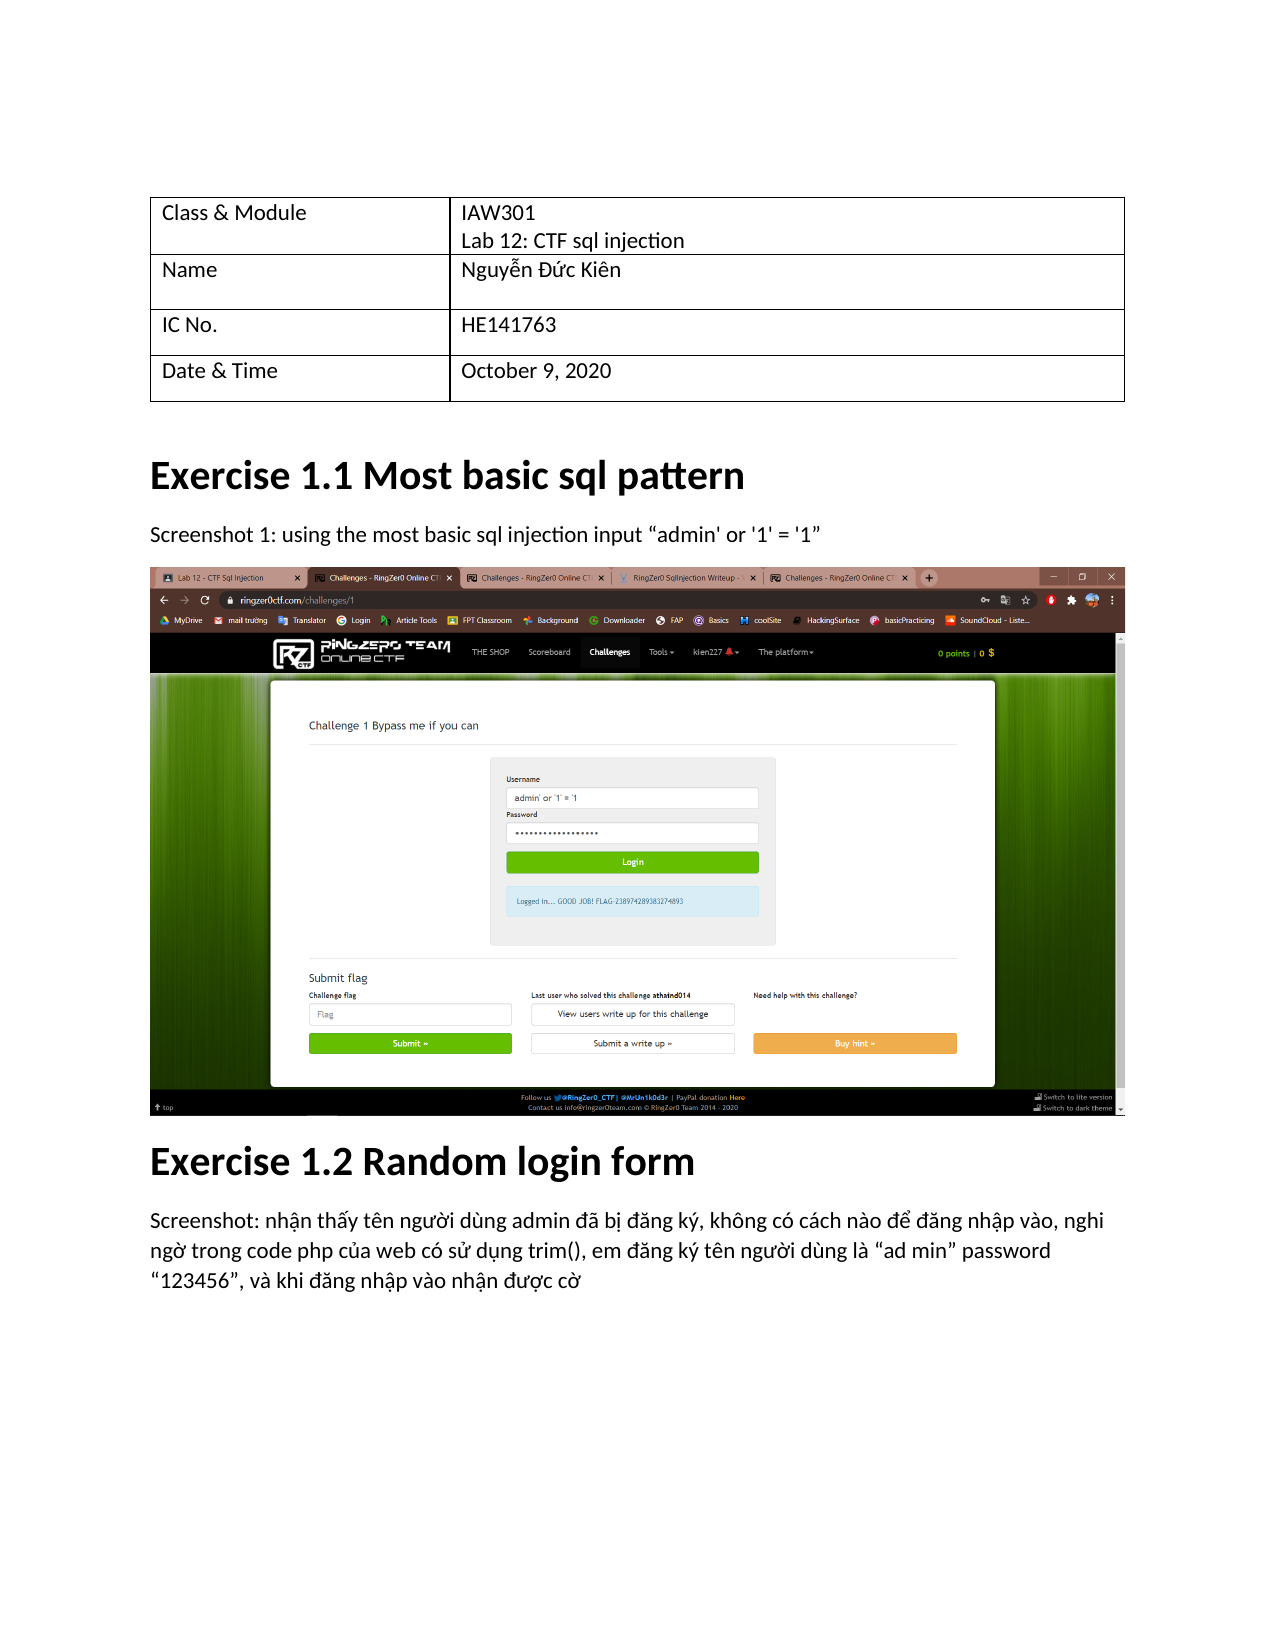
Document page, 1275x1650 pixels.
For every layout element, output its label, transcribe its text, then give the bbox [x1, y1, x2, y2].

table_header IAW301 Lab 12: CTF sql injection [451, 198, 1124, 254]
text Screenshot: nhận thấy tên người dùng admin đã bị đăng ký, không có cách nào để đăng nhập vào, nghi ngờ trong code php của web có sử dụng trim(), em đăng ký tên người dùng là “ad min” password “123456”, và khi đăng nhập vào nhận được cờ [150, 1206, 1125, 1294]
table_cell Name [151, 255, 449, 309]
picture [150, 567, 1125, 1116]
table_cell HE141763 [451, 310, 1124, 355]
table_cell Nguyễn Đức Kiên [451, 255, 1124, 309]
text Exercise 1.1 Most basic sql pattern [150, 449, 1125, 499]
table_cell IC No. [151, 310, 449, 355]
table_cell October 9, 2020 [451, 356, 1124, 401]
text Exercise 1.2 Random login form [150, 1134, 1125, 1185]
table_cell Date & Time [151, 356, 449, 401]
text Screenshot 1: using the most basic sql injection input “admin' or '1' = '1” [150, 520, 1125, 548]
table_header Class & Module [151, 198, 449, 254]
